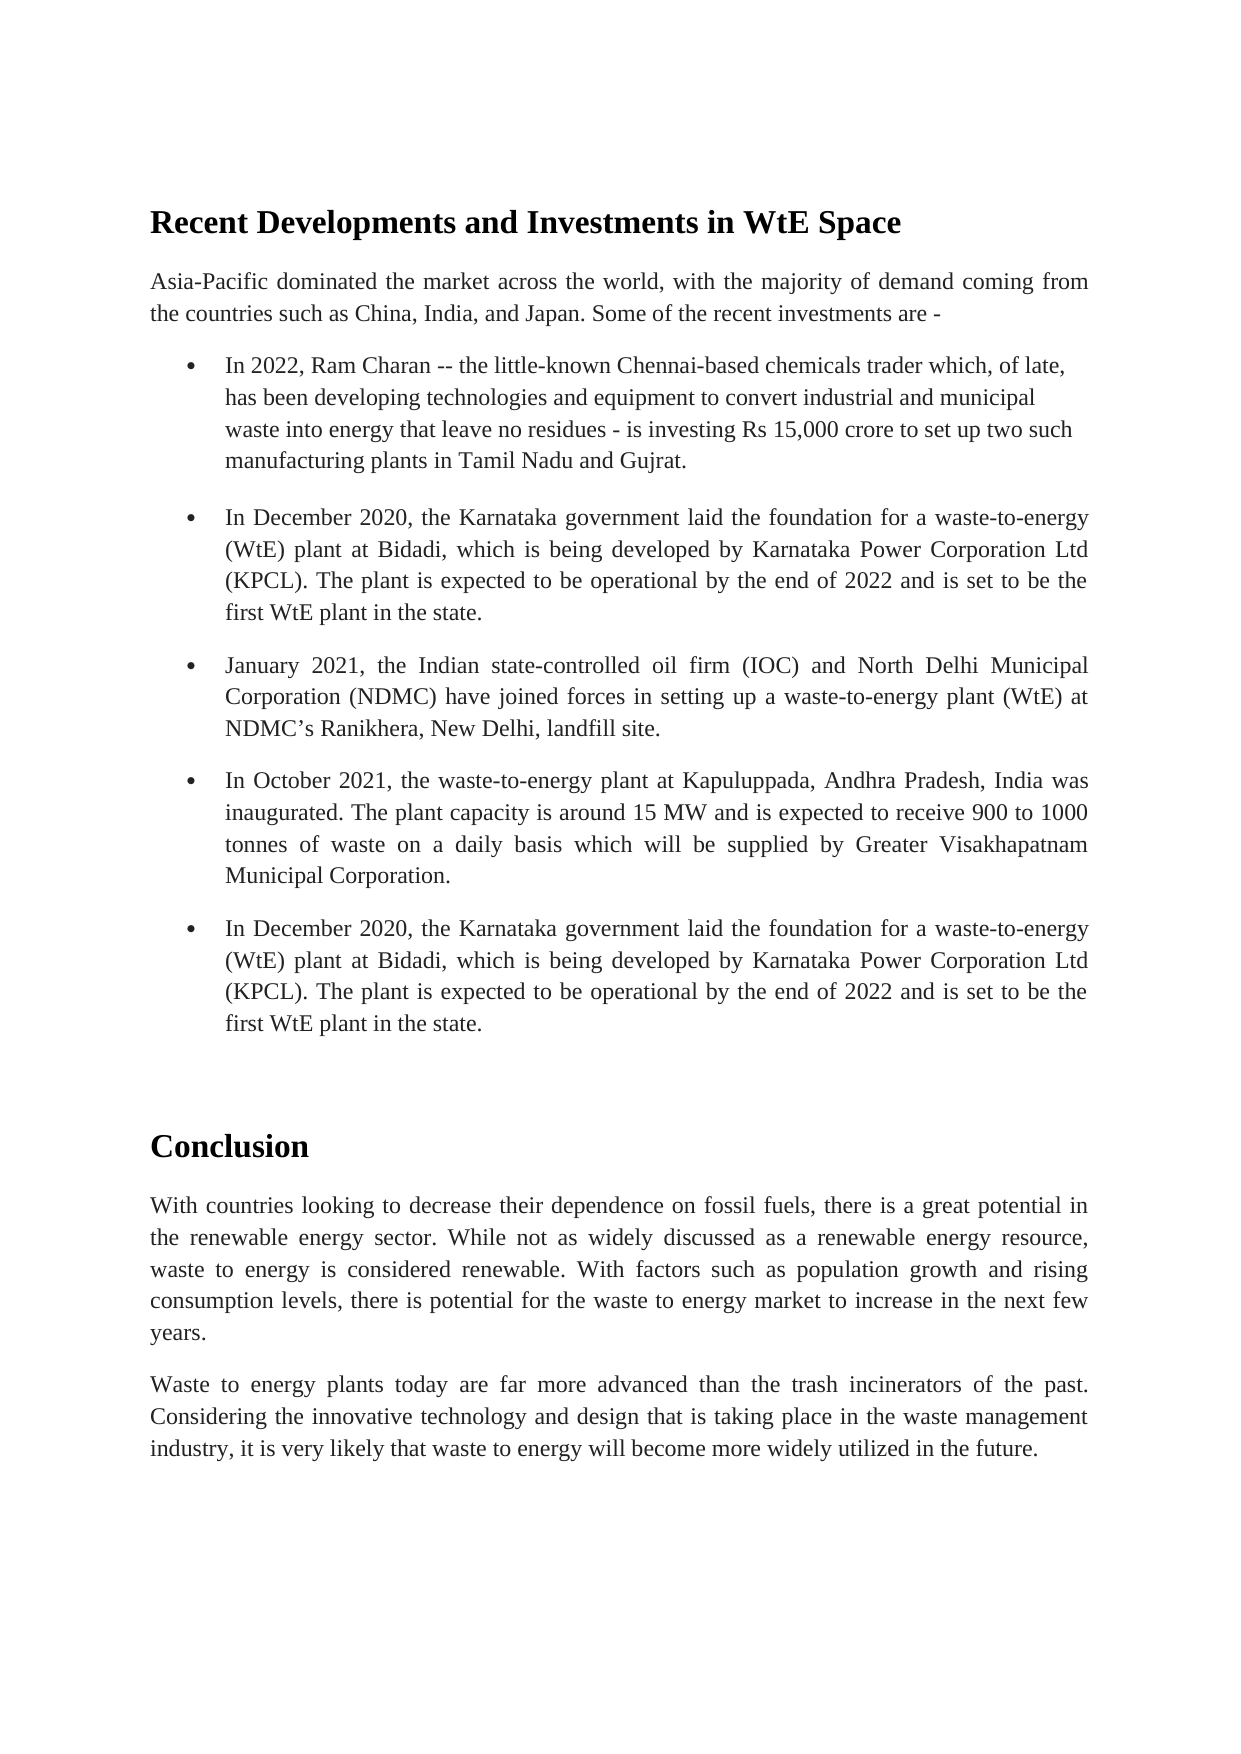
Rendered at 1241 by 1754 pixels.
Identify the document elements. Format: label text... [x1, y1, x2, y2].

text Conclusion [150, 1126, 1090, 1165]
text Waste to energy plants today are far more advanced than the trash incinerators of the past. Considering the innovative technology and design that is taking place in the waste management industry, it is very likely that waste to energy will become more widely utilized in the future. [150, 1430, 1090, 1461]
list In October 2021, the waste-to-energy plant at Kapuluppada, Andhra Pradesh, India was inaugurated. The plant capacity is around 15 MW and is expected to receive 900 to 1000 tonnes of waste on a daily basis which will be supplied by Greater Visakhapatnam Municipal Corporation. [187, 767, 1090, 889]
list In 2022, Ram Charan -- the little-known Chennai-based chemicals trader which, of late, has been developing technologies and equipment to convert industrial and municipal waste into energy that leave no residues - is investing Rs 15,000 crore to set up two such manufacturing plants in Tamil Nadu and Gujrat. [187, 352, 1090, 474]
list In December 2020, the Karnataka government laid the foundation for a waste-to-energy (WtE) plant at Bidadi, which is being developed by Karnataka Power Corporation Ltd (KPCL). The plant is expected to be operational by the end of 2022 and is set to be the first WtE plant in the state. [187, 503, 1090, 626]
list January 2021, the Indian state-controlled oil firm (IOC) and North Delhi Municipal Corporation (NDMC) have joined forces in setting up a waste-to-energy plant (WtE) at NDMC’s Ranikhera, New Delhi, landfill site. [187, 651, 1090, 742]
list In December 2020, the Karnataka government laid the foundation for a waste-to-energy (WtE) plant at Bidadi, which is being developed by Karnataka Power Corporation Ltd (KPCL). The plant is expected to be operational by the end of 2022 and is set to be the first WtE plant in the state. [187, 914, 1090, 1037]
text Asia-Pacific dominated the market across the world, with the majority of demand coming from the countries such as China, India, and Japan. Some of the recent investments are - [150, 295, 1090, 327]
text Recent Developments and Investments in WtE Space [150, 202, 1090, 241]
text With countries looking to decrease their dependence on fossil fuels, there is a great potential in the renewable energy sector. While not as widely discussed as a renewable energy resource, waste to energy is considered renewable. With factors such as population growth and rising consumption levels, there is potential for the waste to energy market to increase in the next few years. [150, 1314, 1090, 1346]
